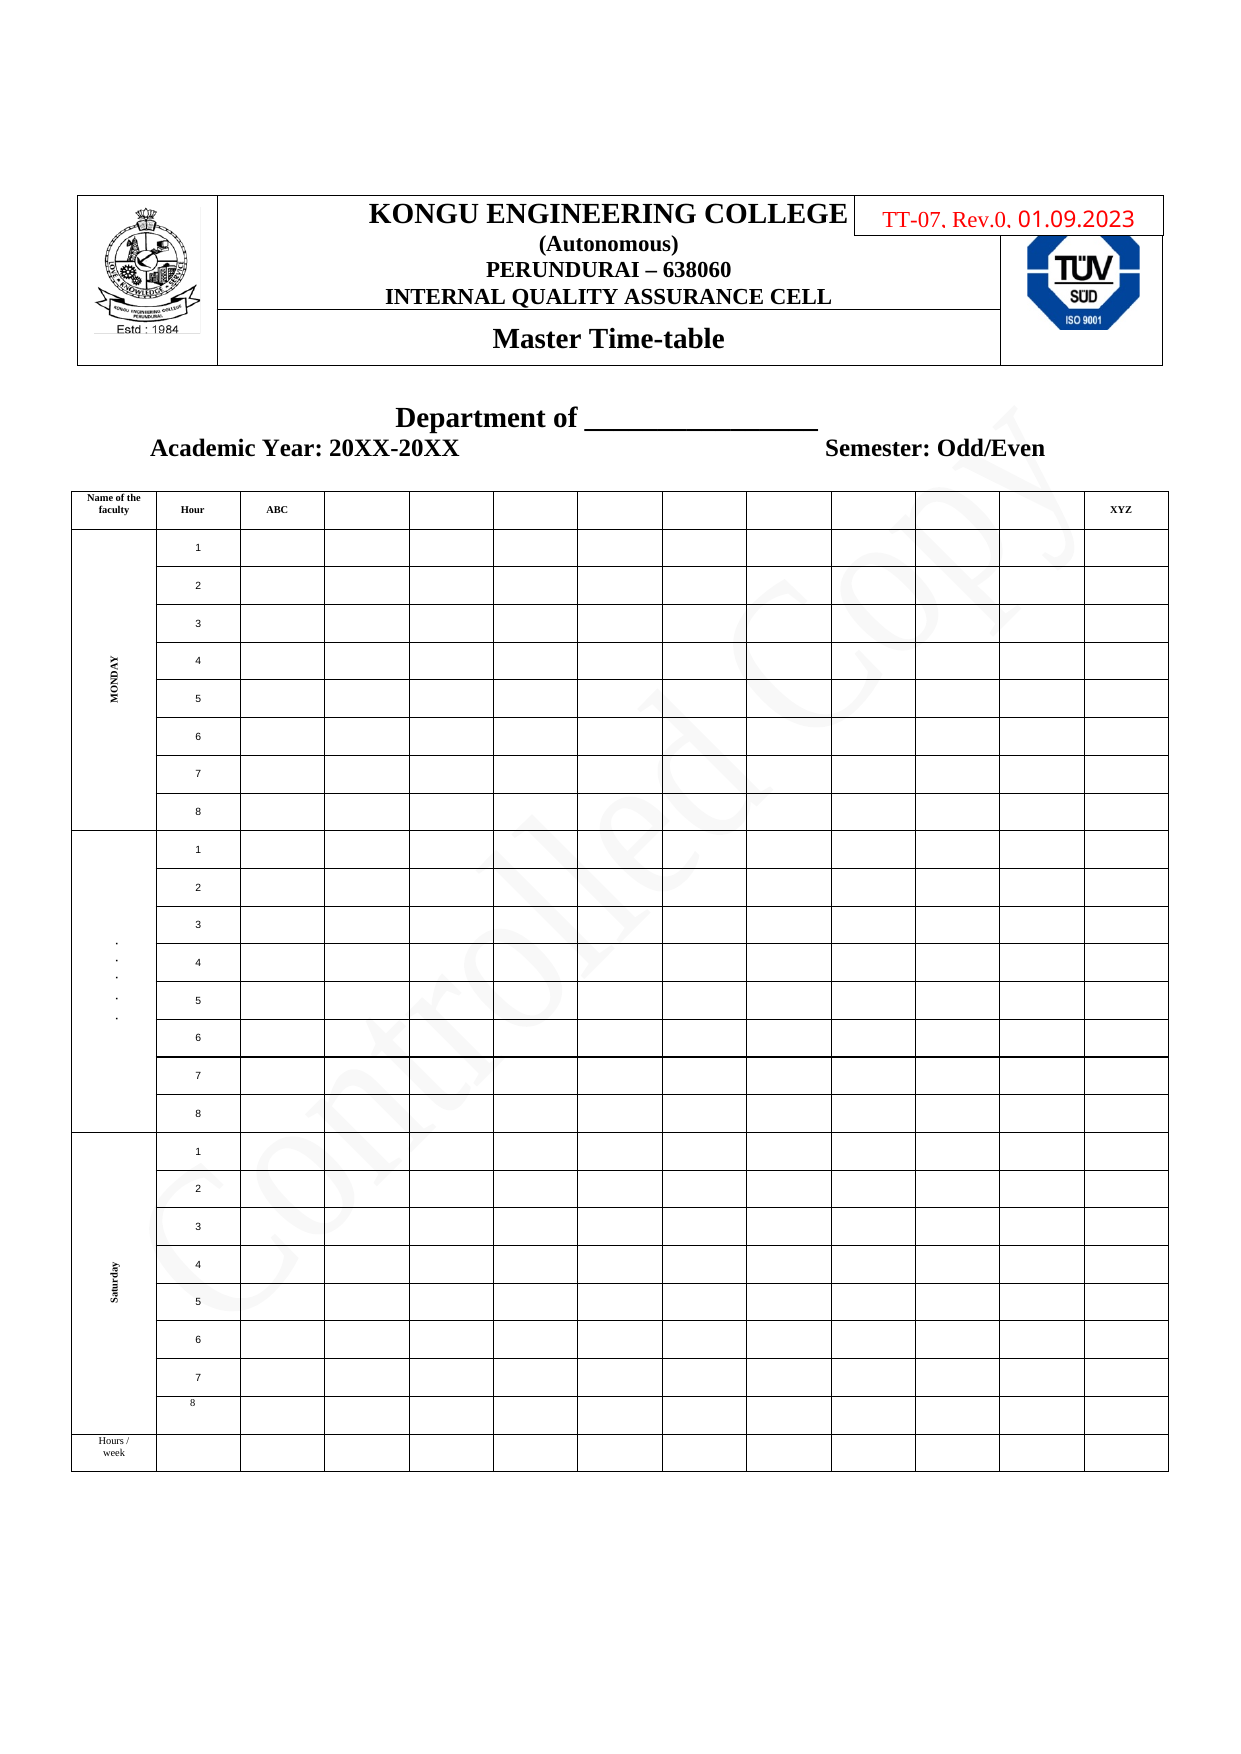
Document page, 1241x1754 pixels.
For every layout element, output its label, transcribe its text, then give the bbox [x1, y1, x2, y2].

table_cell 3 [157, 605, 240, 642]
table_cell [663, 1020, 746, 1056]
table_cell [578, 1359, 662, 1396]
table_header [1001, 236, 1162, 365]
table_cell [494, 1246, 577, 1283]
table_cell [494, 1359, 577, 1396]
table_cell [1000, 1284, 1084, 1320]
table_cell [410, 1321, 493, 1358]
table_cell [916, 1321, 999, 1358]
table_cell [747, 869, 831, 906]
table_cell 7 [157, 1058, 240, 1094]
table_cell [832, 1284, 915, 1320]
table_cell [494, 907, 577, 943]
table_cell [1085, 1058, 1168, 1094]
table_cell [494, 982, 577, 1019]
table_cell [747, 1397, 831, 1433]
table_header Name of the faculty [72, 492, 156, 528]
table_cell [832, 1058, 915, 1094]
table_cell [1000, 1246, 1084, 1283]
table_cell [663, 530, 746, 566]
table_cell 1 [157, 831, 240, 868]
table_cell [832, 1020, 915, 1056]
table_header [494, 492, 577, 528]
table_cell [410, 1246, 493, 1283]
table_header [832, 492, 915, 528]
table_cell [410, 643, 493, 679]
table_cell [1085, 1435, 1168, 1471]
table_cell [241, 831, 324, 868]
table_cell [1085, 982, 1168, 1019]
table_cell [663, 907, 746, 943]
table_cell [1085, 794, 1168, 830]
table_cell [663, 1284, 746, 1320]
table_cell [494, 718, 577, 755]
table_cell [1085, 1020, 1168, 1056]
table_cell [916, 680, 999, 717]
table_cell [747, 756, 831, 792]
table_cell [325, 944, 409, 981]
table_cell [916, 831, 999, 868]
table_cell 1 [157, 530, 240, 566]
table_cell [663, 1133, 746, 1169]
table_cell [410, 1284, 493, 1320]
table_cell [832, 530, 915, 566]
table_cell [663, 680, 746, 717]
table_cell [832, 944, 915, 981]
table_cell [1000, 794, 1084, 830]
table_cell [1000, 1321, 1084, 1358]
table_cell [578, 1321, 662, 1358]
table_cell [241, 1208, 324, 1245]
table_cell [747, 1284, 831, 1320]
table_cell [410, 1208, 493, 1245]
table_cell [663, 944, 746, 981]
table_header [747, 492, 831, 528]
table_cell [916, 1171, 999, 1207]
table_cell [916, 1397, 999, 1433]
table_cell [916, 982, 999, 1019]
table_cell [241, 530, 324, 566]
table_cell [325, 869, 409, 906]
table_cell [325, 605, 409, 642]
table_cell [578, 643, 662, 679]
table_header [663, 492, 746, 528]
table_cell 5 [157, 680, 240, 717]
table_cell [1085, 1321, 1168, 1358]
table_cell [832, 680, 915, 717]
table_cell 2 [157, 869, 240, 906]
table_cell [578, 982, 662, 1019]
table_cell [1000, 1133, 1084, 1169]
table_cell 2 [157, 567, 240, 604]
table_cell [325, 1284, 409, 1320]
table_cell [747, 1095, 831, 1132]
table_cell [410, 869, 493, 906]
table_cell [1085, 831, 1168, 868]
table_header [916, 492, 999, 528]
table_cell [578, 1435, 662, 1471]
table_cell [1000, 1095, 1084, 1132]
table_cell [1085, 643, 1168, 679]
table_cell [494, 530, 577, 566]
table_cell 5 [157, 1284, 240, 1320]
table_cell [1000, 869, 1084, 906]
table_cell [916, 1020, 999, 1056]
table_cell [1000, 1020, 1084, 1056]
table_cell [410, 1359, 493, 1396]
table_cell [325, 831, 409, 868]
table_cell [747, 982, 831, 1019]
table_cell [1000, 567, 1084, 604]
table_cell [663, 869, 746, 906]
table_cell [1000, 1359, 1084, 1396]
table_cell [916, 1359, 999, 1396]
table_cell [916, 907, 999, 943]
table_cell [832, 1359, 915, 1396]
table_cell [663, 1208, 746, 1245]
table_cell [578, 1397, 662, 1433]
table_cell Hours / week [72, 1435, 156, 1471]
table_cell [1000, 756, 1084, 792]
table_cell [578, 1020, 662, 1056]
table_cell [747, 680, 831, 717]
table_cell [241, 1133, 324, 1169]
table_cell [578, 1058, 662, 1094]
table_header [578, 492, 662, 528]
table_cell [241, 643, 324, 679]
table_cell [494, 605, 577, 642]
table_cell [832, 869, 915, 906]
table_cell [916, 1208, 999, 1245]
table_header [325, 492, 409, 528]
table_cell [410, 1171, 493, 1207]
table_cell [578, 530, 662, 566]
table_cell [410, 831, 493, 868]
table_cell [916, 1095, 999, 1132]
table_cell [578, 680, 662, 717]
table_cell [832, 831, 915, 868]
table_cell [916, 718, 999, 755]
table_cell [494, 1397, 577, 1433]
table_cell [241, 1246, 324, 1283]
table_cell [241, 1435, 324, 1471]
table_cell [832, 1397, 915, 1433]
table_cell [410, 718, 493, 755]
table_cell [578, 1171, 662, 1207]
table_cell [578, 1208, 662, 1245]
table_cell [241, 794, 324, 830]
table_cell [663, 794, 746, 830]
table_cell [1085, 567, 1168, 604]
table_cell [663, 1359, 746, 1396]
table_cell [494, 756, 577, 792]
table_cell [663, 605, 746, 642]
table_cell 3 [157, 1208, 240, 1245]
table_cell [410, 1058, 493, 1094]
table_cell [1085, 605, 1168, 642]
table_cell [325, 1095, 409, 1132]
table_cell [325, 794, 409, 830]
table_cell [747, 1208, 831, 1245]
table_cell [241, 718, 324, 755]
table_cell [325, 1246, 409, 1283]
table_cell [663, 1435, 746, 1471]
table_cell 1 [157, 1133, 240, 1169]
table_cell 7 [157, 1359, 240, 1396]
table_cell 8 [157, 1397, 240, 1433]
table_cell [832, 1246, 915, 1283]
table_cell [747, 1321, 831, 1358]
table_cell [410, 1020, 493, 1056]
table_cell [494, 1133, 577, 1169]
table_cell [832, 1208, 915, 1245]
table_cell [241, 1321, 324, 1358]
table_cell [1000, 680, 1084, 717]
table_cell [325, 1321, 409, 1358]
table_cell [663, 1058, 746, 1094]
table_cell [747, 1435, 831, 1471]
table_cell [747, 1359, 831, 1396]
table_cell [241, 982, 324, 1019]
table_cell [832, 982, 915, 1019]
table_cell [578, 605, 662, 642]
table_cell [916, 643, 999, 679]
table_cell [578, 907, 662, 943]
table_cell [325, 756, 409, 792]
table_cell [1085, 1359, 1168, 1396]
table_cell [916, 1246, 999, 1283]
table_cell [494, 1058, 577, 1094]
table_cell [1000, 907, 1084, 943]
table_cell [410, 1397, 493, 1433]
table_cell [494, 1020, 577, 1056]
table_cell [916, 1284, 999, 1320]
table_cell Master Time-table [218, 310, 1000, 365]
table_cell [494, 680, 577, 717]
table_cell [663, 831, 746, 868]
table_cell 8 [157, 1095, 240, 1132]
table_cell [916, 530, 999, 566]
table_cell [325, 1359, 409, 1396]
table_cell [325, 1397, 409, 1433]
table_cell [325, 530, 409, 566]
table_cell [494, 1095, 577, 1132]
table_cell [747, 567, 831, 604]
table_cell [1000, 1397, 1084, 1433]
table_header [78, 196, 217, 365]
table_cell [325, 1020, 409, 1056]
table_cell 2 [157, 1171, 240, 1207]
table_cell [494, 831, 577, 868]
table_cell [916, 605, 999, 642]
table_cell [1085, 1133, 1168, 1169]
table_cell 6 [157, 1321, 240, 1358]
table_cell 4 [157, 1246, 240, 1283]
table_header XYZ [1085, 492, 1168, 528]
table_cell [325, 982, 409, 1019]
table_cell [578, 1284, 662, 1320]
table_cell [663, 1397, 746, 1433]
table_cell [1085, 1208, 1168, 1245]
table_cell [747, 1058, 831, 1094]
text Department of ________________ [150, 400, 1090, 433]
table_cell [578, 869, 662, 906]
table_cell [663, 756, 746, 792]
table_cell [241, 1020, 324, 1056]
table_cell [916, 756, 999, 792]
table_cell [663, 1321, 746, 1358]
table_cell [578, 831, 662, 868]
table_cell [241, 1171, 324, 1207]
table_cell [1085, 907, 1168, 943]
table_cell [157, 1435, 240, 1471]
table_cell [241, 944, 324, 981]
table_cell [832, 1435, 915, 1471]
table_cell [578, 756, 662, 792]
table_cell [241, 1284, 324, 1320]
table_header KONGU ENGINEERING COLLEGE (Autonomous) PERUNDURAI – 638060 INTERNAL QUALITY ASSURANCE CELL [218, 196, 1000, 309]
table_cell [1000, 1208, 1084, 1245]
table_cell [1000, 831, 1084, 868]
table_cell [1085, 1095, 1168, 1132]
table_cell [916, 1058, 999, 1094]
table_cell [494, 1284, 577, 1320]
table_cell [1085, 944, 1168, 981]
table_cell [325, 907, 409, 943]
table_cell [1000, 605, 1084, 642]
table_cell [578, 718, 662, 755]
table_cell [747, 1171, 831, 1207]
table_cell [410, 680, 493, 717]
table_cell [325, 1171, 409, 1207]
table_cell [325, 1435, 409, 1471]
table_cell [325, 680, 409, 717]
table_cell [494, 944, 577, 981]
table_cell [663, 982, 746, 1019]
table_cell [494, 1435, 577, 1471]
table_cell [916, 869, 999, 906]
table_cell [832, 756, 915, 792]
table_cell [494, 794, 577, 830]
table_cell 4 [157, 643, 240, 679]
table_cell 6 [157, 718, 240, 755]
table_cell [241, 1058, 324, 1094]
table_cell [241, 907, 324, 943]
table_cell 5 [157, 982, 240, 1019]
table_cell [241, 756, 324, 792]
table_header Hour [157, 492, 240, 528]
table_cell [578, 567, 662, 604]
table_cell [747, 831, 831, 868]
table_cell [410, 530, 493, 566]
table_cell [410, 1095, 493, 1132]
table_cell [663, 1171, 746, 1207]
table_cell [1000, 982, 1084, 1019]
table_cell [578, 944, 662, 981]
table_cell [663, 643, 746, 679]
table_cell [1000, 643, 1084, 679]
table_cell [747, 1133, 831, 1169]
table_cell [494, 643, 577, 679]
table_cell [494, 1321, 577, 1358]
table_cell Saturday [72, 1133, 156, 1433]
table_cell [578, 1095, 662, 1132]
table_cell [747, 907, 831, 943]
table_cell [410, 756, 493, 792]
table_cell 6 [157, 1020, 240, 1056]
table_cell [663, 1095, 746, 1132]
table_cell [747, 1246, 831, 1283]
table_cell [325, 1058, 409, 1094]
table_cell [832, 1095, 915, 1132]
table_cell [241, 1095, 324, 1132]
table_cell [747, 794, 831, 830]
table_header [1000, 492, 1084, 528]
table_cell [1000, 1435, 1084, 1471]
table_cell 4 [157, 944, 240, 981]
table_cell [832, 1171, 915, 1207]
table_cell [325, 1208, 409, 1245]
table_cell [747, 1020, 831, 1056]
table_cell [241, 1359, 324, 1396]
table_cell [1000, 718, 1084, 755]
table_cell [578, 1246, 662, 1283]
table_cell [1085, 1397, 1168, 1433]
table_header ABC [241, 492, 324, 528]
table_cell [747, 944, 831, 981]
table_cell [410, 567, 493, 604]
table_cell [578, 1133, 662, 1169]
table_cell [1085, 1171, 1168, 1207]
table_cell [325, 567, 409, 604]
table_cell [1085, 1284, 1168, 1320]
table_cell [1085, 1246, 1168, 1283]
table_cell [747, 718, 831, 755]
table_cell MONDAY [72, 530, 156, 830]
table_cell [410, 1133, 493, 1169]
table_cell [663, 718, 746, 755]
table_cell [916, 794, 999, 830]
table_cell [1085, 869, 1168, 906]
table_cell [325, 1133, 409, 1169]
table_cell [494, 1171, 577, 1207]
table_cell [747, 643, 831, 679]
table_cell [1085, 530, 1168, 566]
table_cell [325, 718, 409, 755]
table_cell [1000, 1058, 1084, 1094]
table_cell [410, 794, 493, 830]
table_cell [1000, 1171, 1084, 1207]
table_cell [410, 944, 493, 981]
table_cell [832, 907, 915, 943]
table_cell [241, 605, 324, 642]
table_cell [1085, 756, 1168, 792]
table_cell [410, 1435, 493, 1471]
table_cell [241, 869, 324, 906]
table_cell [663, 567, 746, 604]
table_cell [916, 1435, 999, 1471]
table_cell [241, 1397, 324, 1433]
table_cell [325, 643, 409, 679]
table_cell [832, 794, 915, 830]
table_cell [1085, 718, 1168, 755]
table_cell [663, 1246, 746, 1283]
table_cell [916, 567, 999, 604]
table_cell [241, 680, 324, 717]
table_cell [410, 605, 493, 642]
table_cell [1000, 530, 1084, 566]
table_cell [578, 794, 662, 830]
table_cell [241, 567, 324, 604]
table_cell . . . . . [72, 831, 156, 1132]
table_cell 3 [157, 907, 240, 943]
text Academic Year: 20XX-20XX Semester: Odd/Even [150, 433, 1090, 462]
table_cell [410, 982, 493, 1019]
table_cell [832, 605, 915, 642]
table_cell [494, 869, 577, 906]
table_header [410, 492, 493, 528]
table_cell [494, 1208, 577, 1245]
table_cell [747, 530, 831, 566]
table_cell [1085, 680, 1168, 717]
table_cell [1000, 944, 1084, 981]
table_cell 7 [157, 756, 240, 792]
table_cell [832, 567, 915, 604]
table_cell [410, 907, 493, 943]
table_cell [832, 1321, 915, 1358]
table_cell [832, 718, 915, 755]
table_cell [916, 944, 999, 981]
table_cell [494, 567, 577, 604]
table_cell 8 [157, 794, 240, 830]
table_cell [747, 605, 831, 642]
table_cell [916, 1133, 999, 1169]
table_cell [832, 643, 915, 679]
table_cell [832, 1133, 915, 1169]
